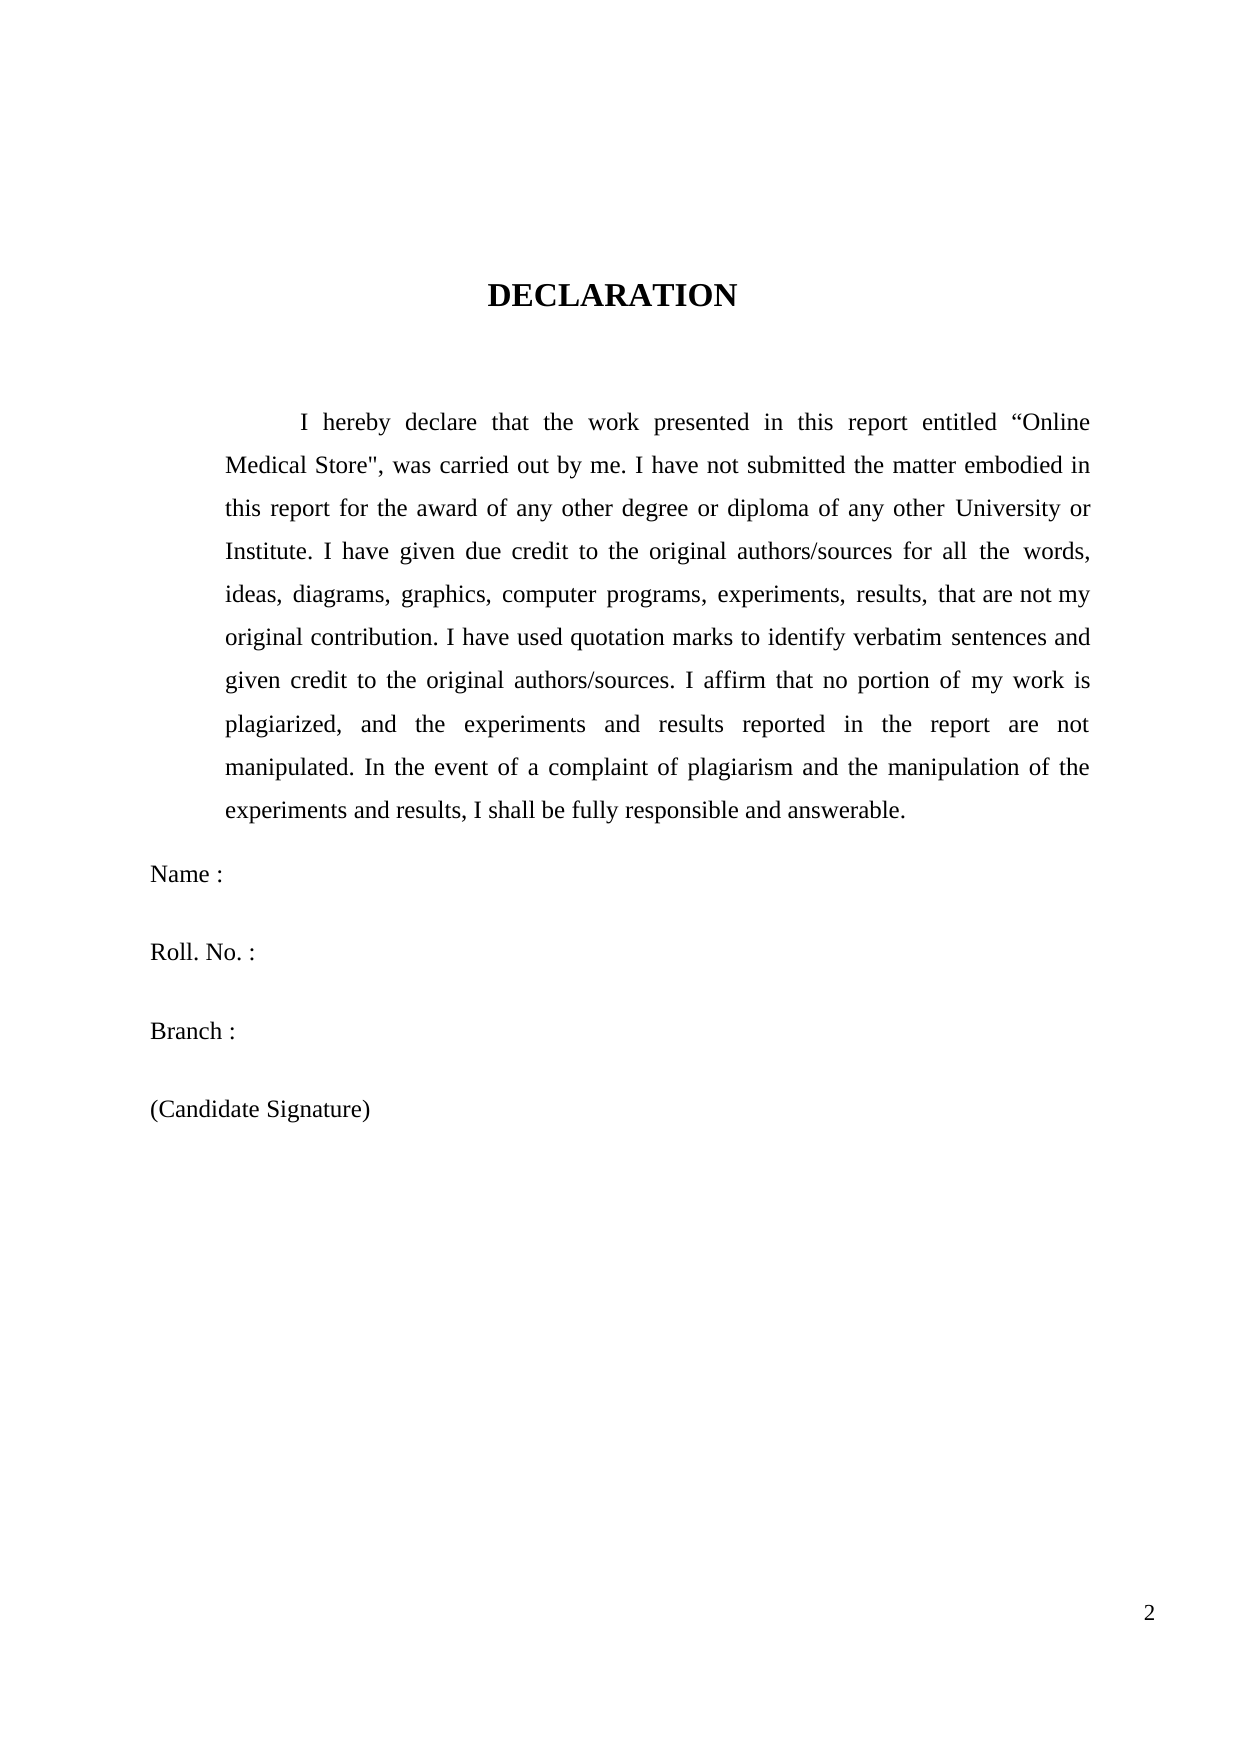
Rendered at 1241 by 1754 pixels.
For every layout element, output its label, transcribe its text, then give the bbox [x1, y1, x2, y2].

subtitle DECLARATION [133, 275, 1092, 314]
text Name : [150, 859, 1155, 888]
text (Candidate Signature) [150, 1094, 1155, 1123]
text Roll. No. : Branch : [150, 937, 257, 1045]
text I hereby declare that the work presented in this report entitled “Online Medical Store", was carried out by me. I have not submitted the matter embodied in this report for the award of any other degree or diploma of any other University or Institute. I have given due credit to the original authors/sources for all the words, ideas, diagrams, graphics, computer programs, experiments, results, that are not my original contribution. I have used quotation marks to identify verbatim sentences and given credit to the original authors/sources. I affirm that no portion of my work is plagiarized, and the experiments and results reported in the report are not manipulated. In the event of a complaint of plagiarism and the manipulation of the experiments and results, I shall be fully responsible and answerable. [225, 407, 1091, 824]
